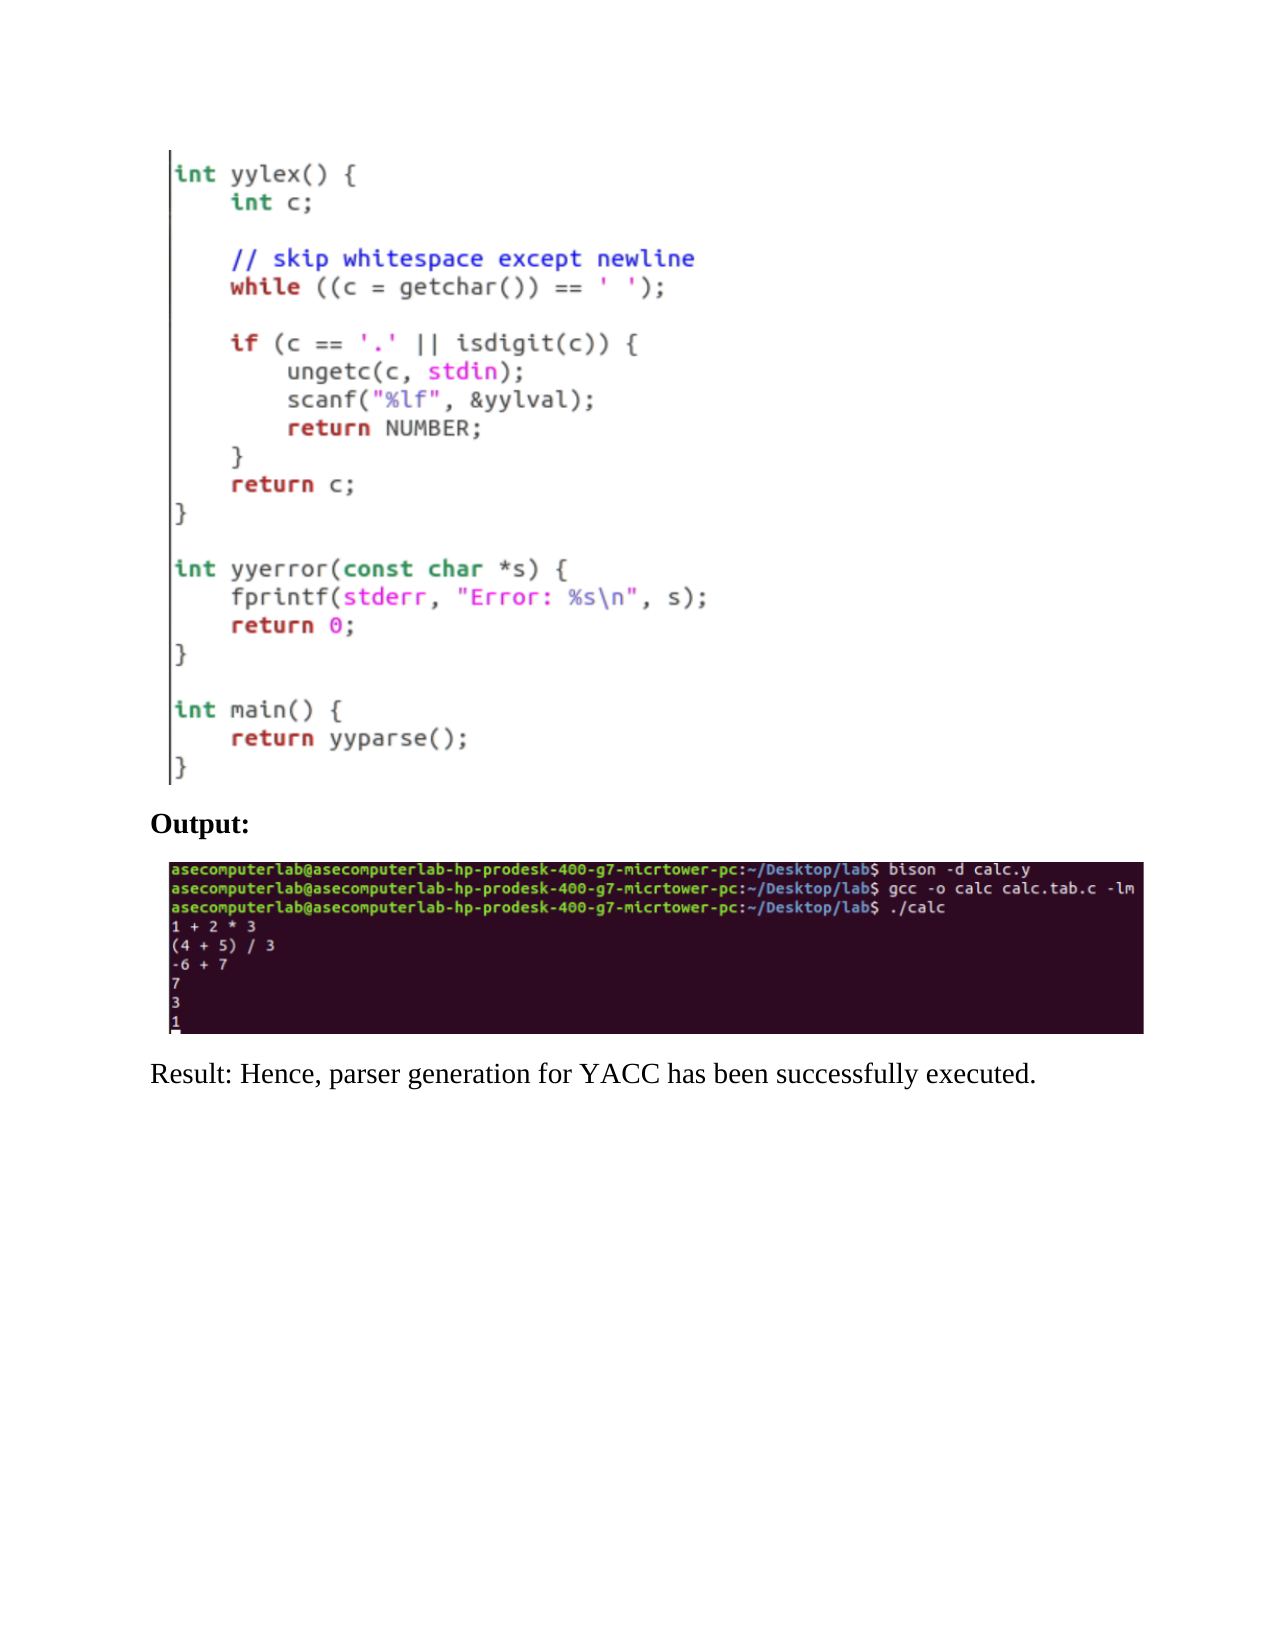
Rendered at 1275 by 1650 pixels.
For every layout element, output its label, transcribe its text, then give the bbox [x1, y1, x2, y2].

text Output: [150, 806, 1125, 840]
text Result: Hence, parser generation for YACC has been successfully executed. [150, 1056, 1125, 1089]
